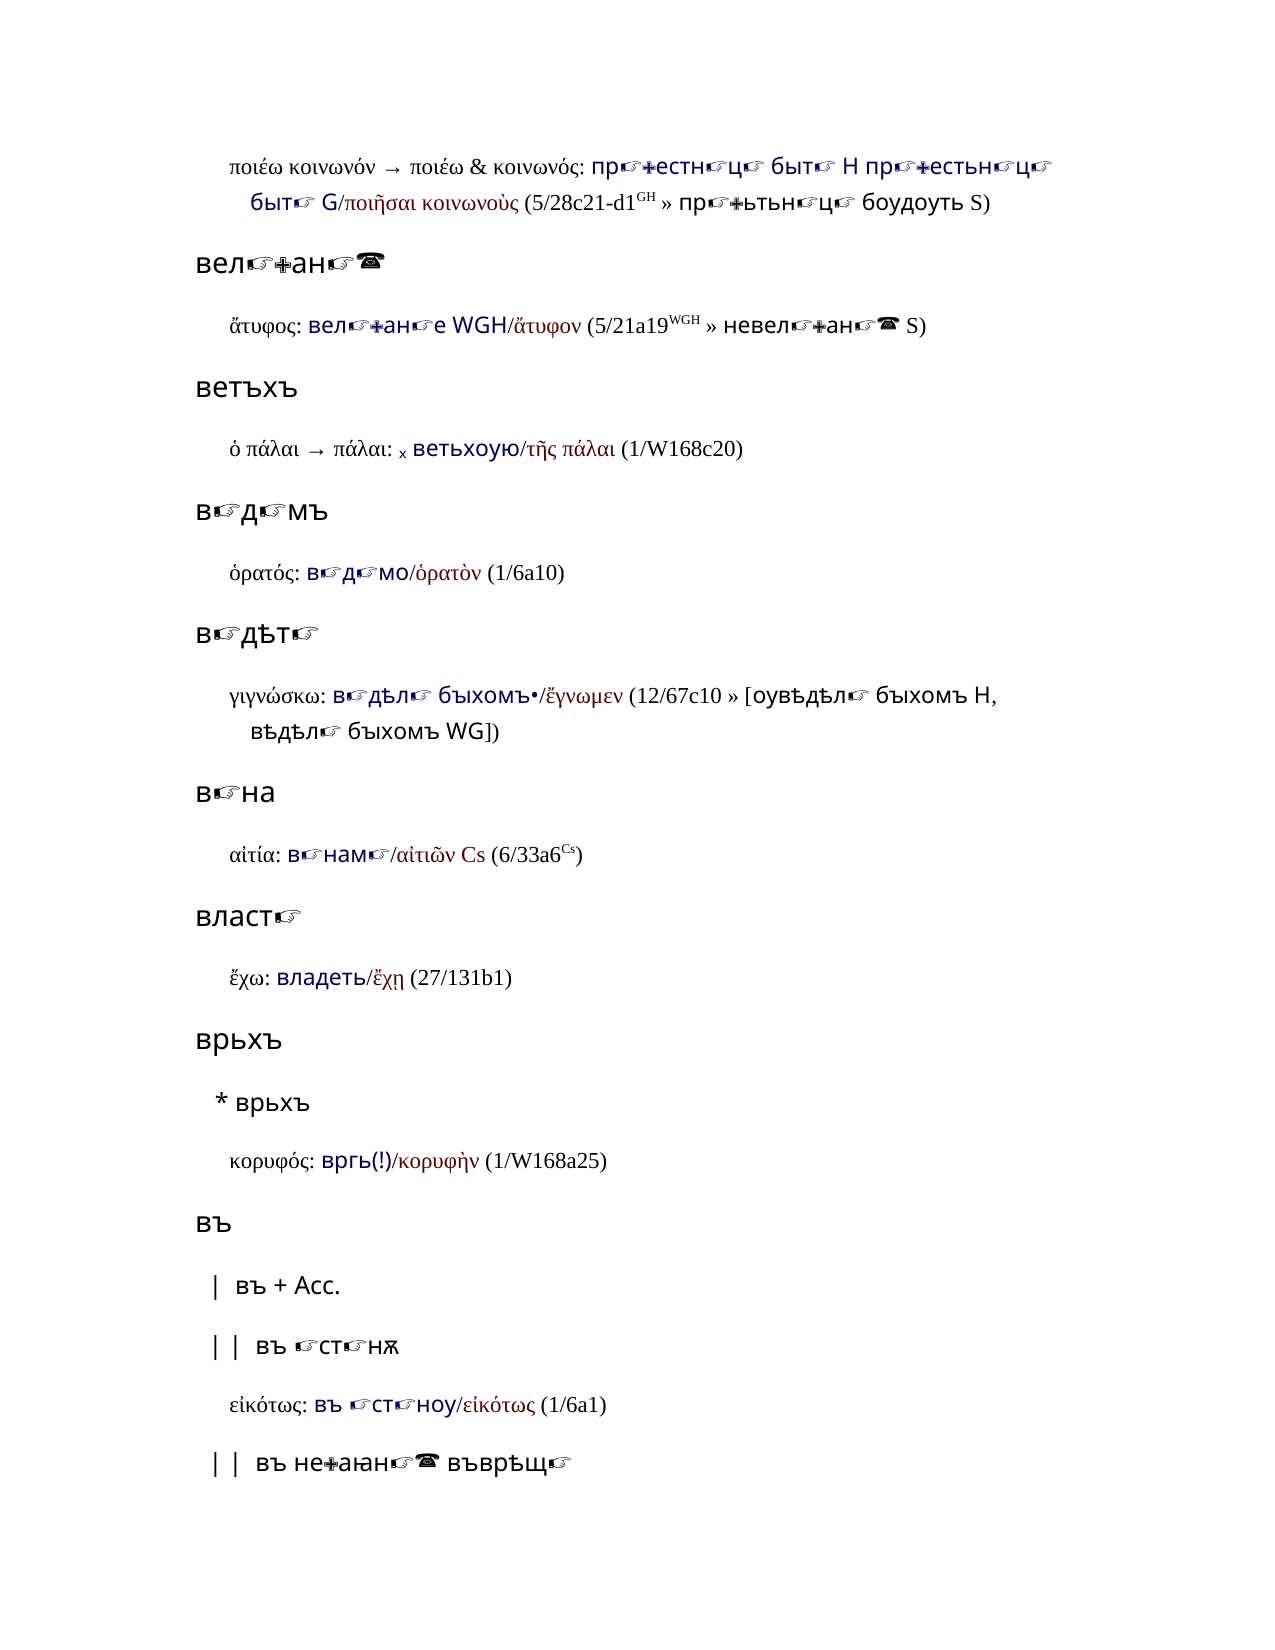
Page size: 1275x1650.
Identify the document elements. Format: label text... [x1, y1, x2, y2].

text ὁ πάλαι → πάλαι: ₓ ветьхоую/τῆς πάλαι (1/W168c20) [229, 432, 1087, 464]
text власт [187, 895, 1087, 934]
text въ [187, 1201, 1087, 1241]
text εἰκότως: въ стноу/εἰκότως (1/6a1) [229, 1388, 1087, 1419]
text ποιέω κοινωνόν → ποιέω & κοινωνός: престнц быт H престьнц быт G/ποιῆσαι κοινωνοὺς (5/28c21-d1GH » прьтьнц боудоуть S) [229, 150, 1087, 217]
text αἰτία: внам/αἰτιῶν Cs (6/33a6Cs) [229, 838, 1087, 869]
text ὁρατός: вдмо/ὁρατὸν (1/6a10) [229, 556, 1087, 587]
text ἔχω: владеть/ἔχῃ (27/131b1) [229, 961, 1087, 992]
text ветъхъ [187, 366, 1087, 406]
text γιγνώσκω: вдѣл бꙑхомъ•/ἔγνωμεν (12/67c10 » [оувѣдѣл бꙑхомъ H, вѣдѣл бꙑхомъ WG]) [229, 679, 1087, 746]
text κορυφός: вргь(!)/κορυφὴν (1/W168a25) [229, 1144, 1087, 1176]
text | | въ неаꙗн въврѣщ [187, 1444, 1087, 1478]
text вдмъ [187, 489, 1087, 529]
text | | въ стнѫ [187, 1328, 1087, 1362]
text вдѣт [187, 612, 1087, 652]
text * врьхъ [187, 1084, 1087, 1118]
text | въ + Acc. [187, 1268, 1087, 1302]
text велан [187, 243, 1087, 282]
text вна [187, 772, 1087, 811]
text врьхъ [187, 1018, 1087, 1058]
text ἄτυφος: велане WGH/ἄτυφον (5/21a19WGH » невелан S) [229, 309, 1087, 340]
